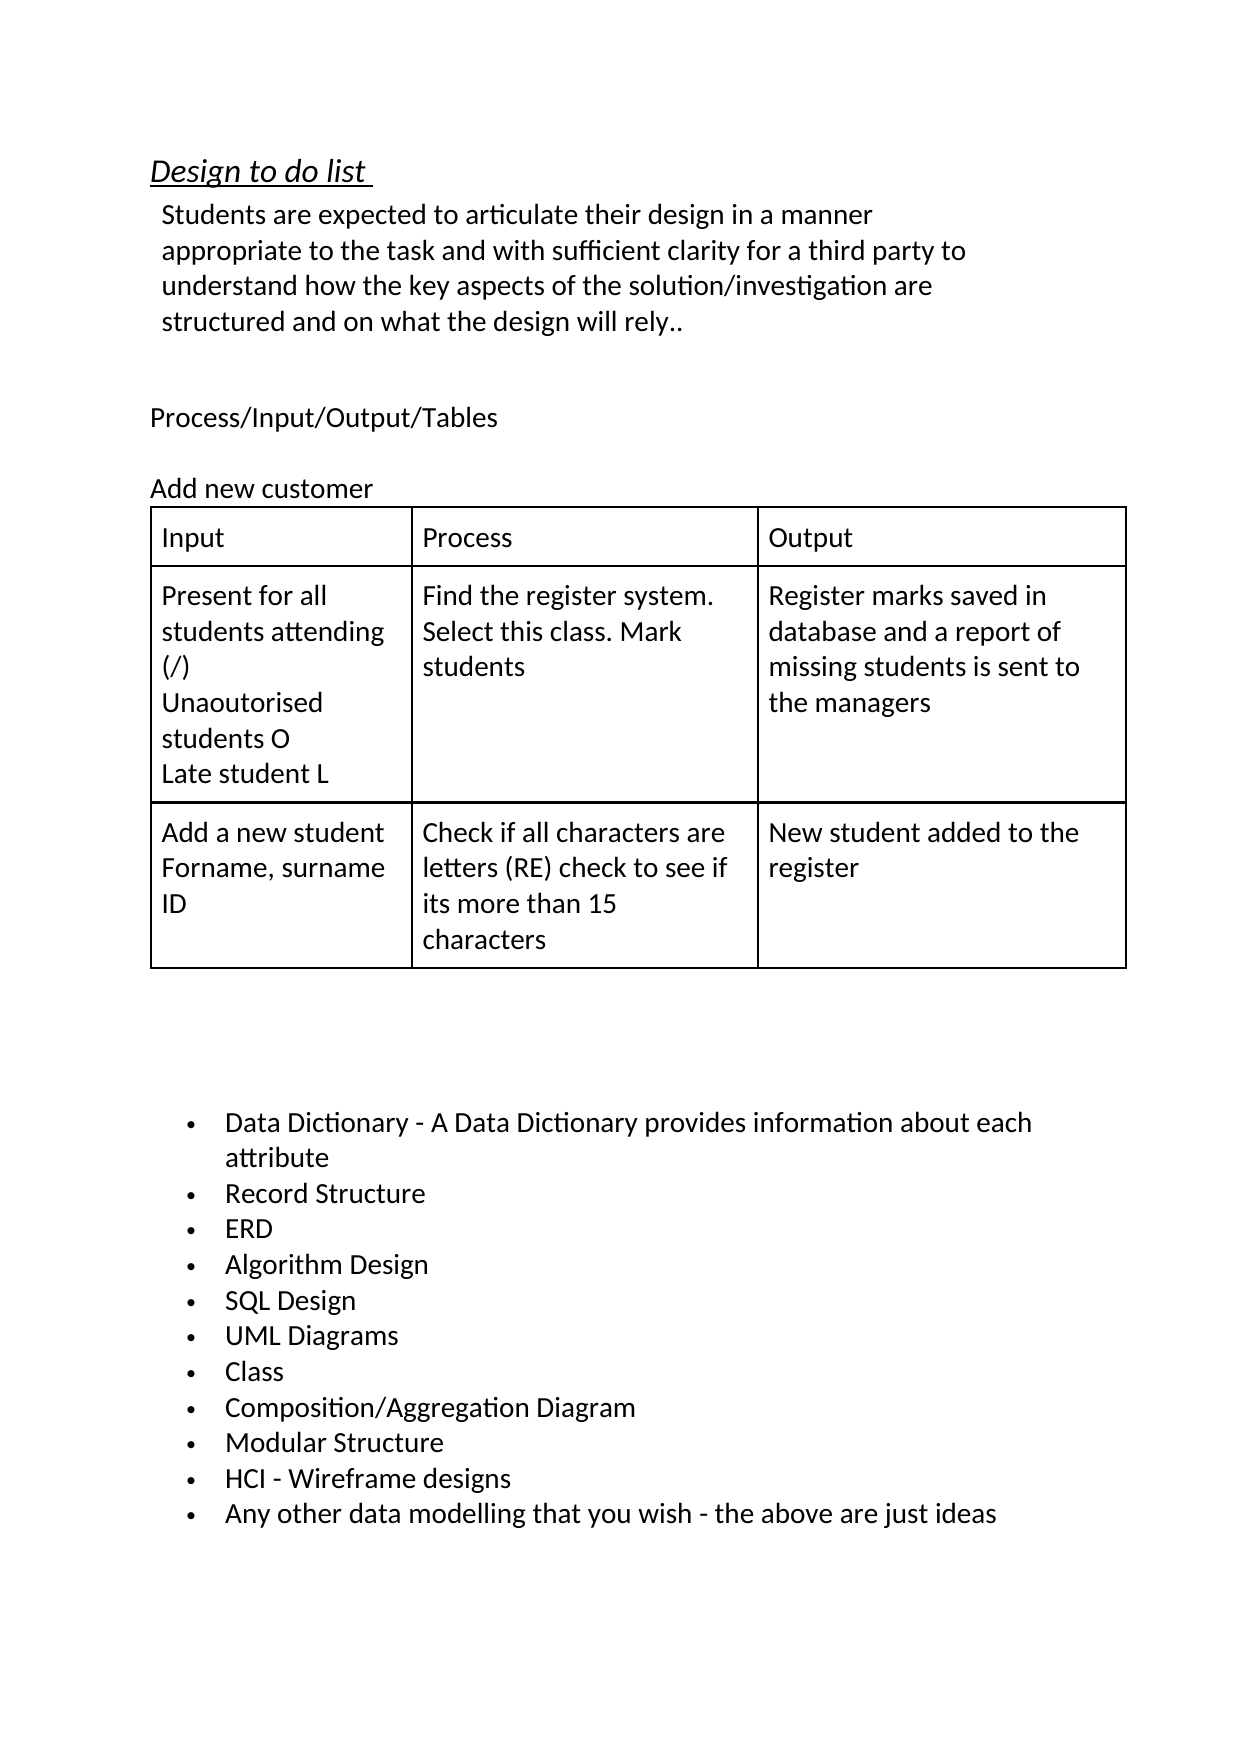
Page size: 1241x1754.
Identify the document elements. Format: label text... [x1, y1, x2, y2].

list HCI - Wireframe designs [187, 1460, 1090, 1496]
table_cell Check if all characters are letters (RE) check to see if its more than 15 characters [413, 804, 757, 967]
list SQL Design [187, 1282, 1090, 1317]
list Any other data modelling that you wish - the above are just ideas [187, 1496, 1090, 1531]
list Data Dictionary - A Data Dictionary provides information about each attribute [187, 1104, 1090, 1175]
table_cell New student added to the register [759, 804, 1125, 967]
table_cell Register marks saved in database and a report of missing students is sent to the managers [759, 567, 1125, 801]
text Design to do list [150, 150, 1090, 191]
text Students are expected to articulate their design in a manner appropriate to the task and with sufficient clarity for a third party to understand how the key aspects of the solution/investigation are structured and on what the design will rely.. [161, 196, 975, 339]
text Process/Input/Output/Tables [150, 399, 1090, 435]
list Composition/Aggregation Diagram [187, 1389, 1090, 1424]
list Modular Structure [187, 1424, 1090, 1460]
table_header Output [759, 508, 1125, 565]
list Class [187, 1353, 1090, 1389]
table_cell Add a new student Forname, surname ID [152, 804, 411, 967]
list UML Diagrams [187, 1317, 1090, 1353]
list ERD [187, 1211, 1090, 1246]
text Add new customer [150, 471, 1090, 506]
list Algorithm Design [187, 1246, 1090, 1282]
table_cell Find the register system. Select this class. Mark students [413, 567, 757, 801]
table_header Input [152, 508, 411, 565]
table_cell Present for all students attending (/) Unaoutorised students O Late student L [152, 567, 411, 801]
list Record Structure [187, 1175, 1090, 1211]
table_header Process [413, 508, 757, 565]
